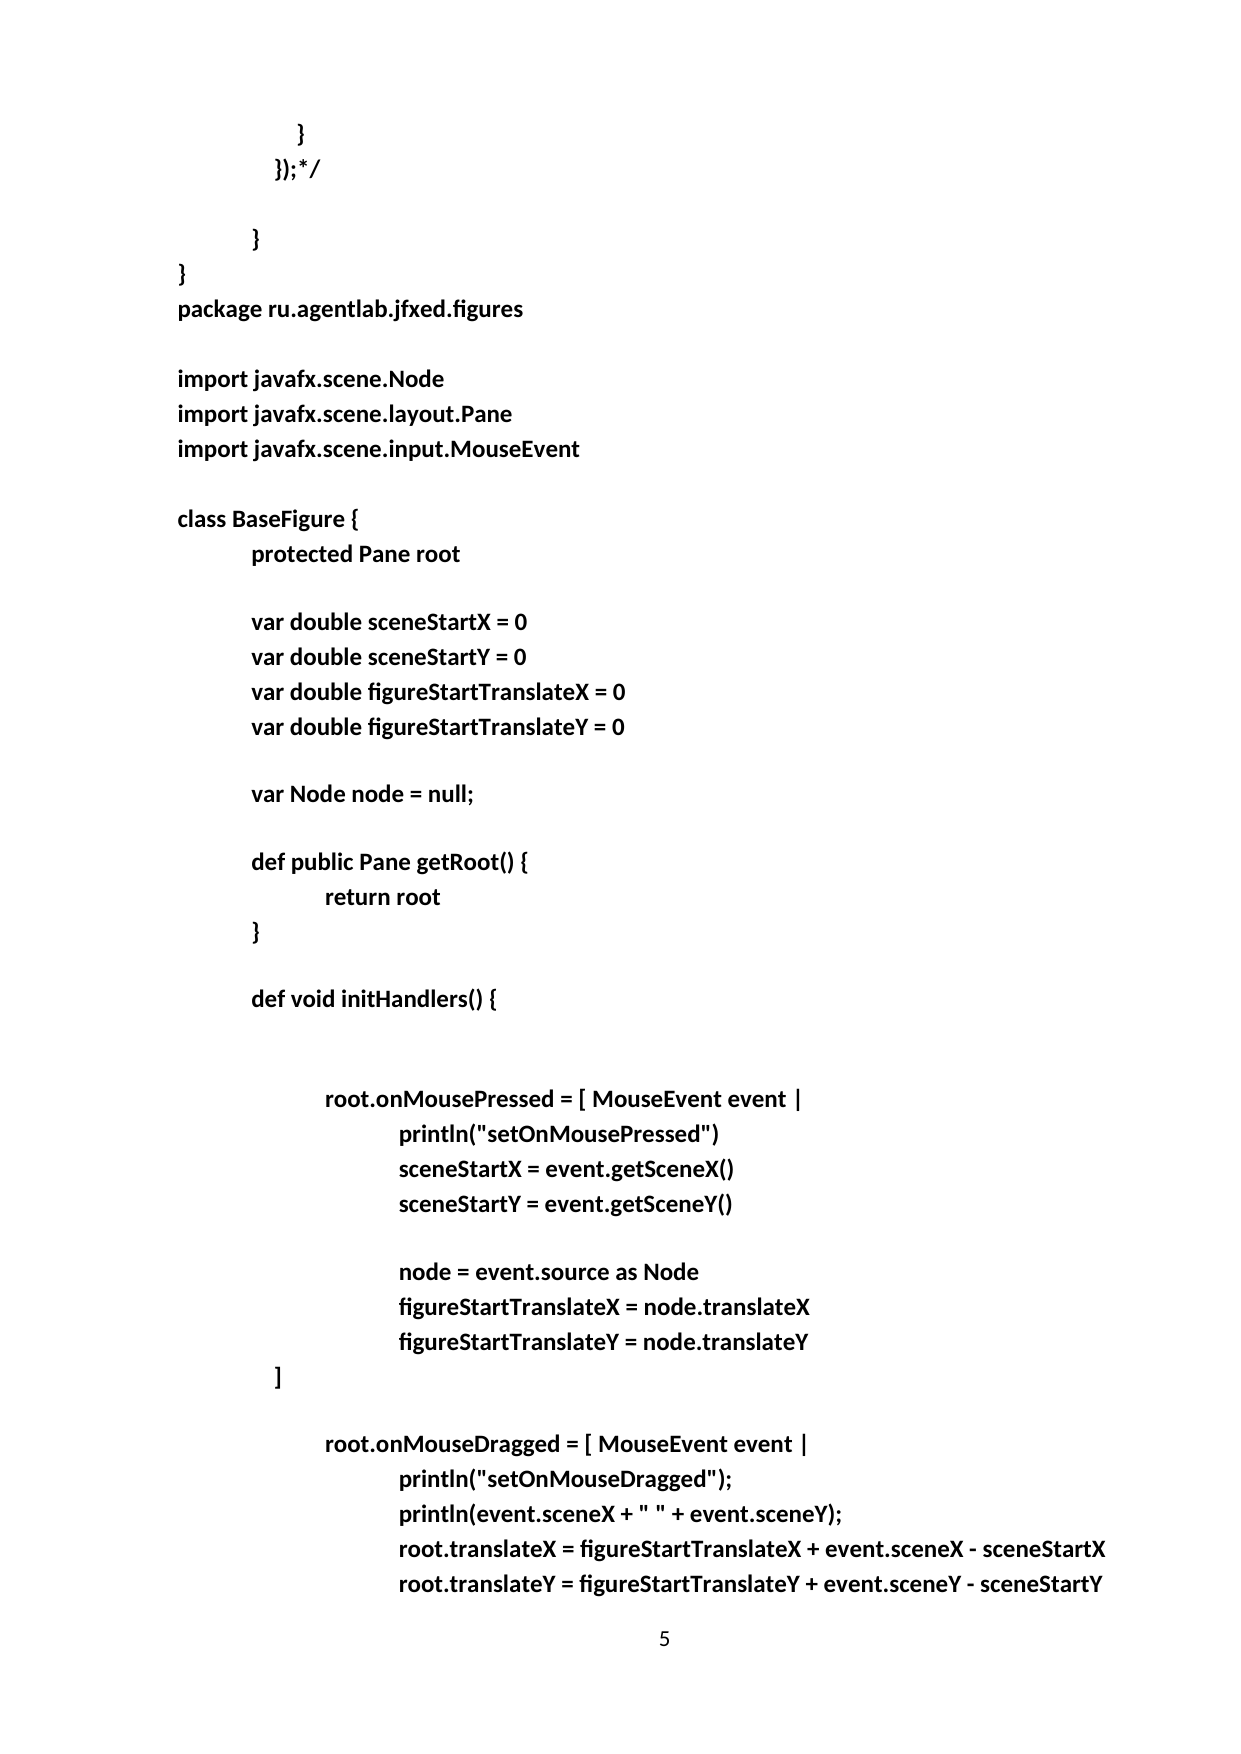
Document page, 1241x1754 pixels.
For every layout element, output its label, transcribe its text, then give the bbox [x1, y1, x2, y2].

text root.onMousePressed = [ MouseEvent event | [177, 1083, 1152, 1114]
text package ru.agentlab.jfxed.figures [177, 293, 1152, 324]
text def public Pane getRoot() { [177, 846, 1152, 876]
text import javafx.scene.input.MouseEvent [177, 433, 1152, 464]
text ] [177, 1361, 1152, 1391]
text import javafx.scene.layout.Pane [177, 398, 1152, 429]
text root.translateY = figureStartTranslateY + event.sceneY - sceneStartY [177, 1568, 1152, 1599]
text figureStartTranslateX = node.translateX [177, 1291, 1152, 1321]
text var double figureStartTranslateX = 0 [177, 676, 1152, 706]
text protected Pane root [177, 538, 1152, 569]
text root.translateX = figureStartTranslateX + event.sceneX - sceneStartX [177, 1533, 1152, 1564]
text var double sceneStartY = 0 [177, 641, 1152, 671]
text class BaseFigure { [177, 503, 1152, 534]
text sceneStartX = event.getSceneX() [177, 1153, 1152, 1184]
text });*/ [177, 153, 1152, 184]
text } [177, 258, 1152, 289]
text println("setOnMouseDragged"); [177, 1463, 1152, 1494]
text } [177, 916, 1152, 946]
text node = event.source as Node [177, 1256, 1152, 1286]
text println(event.sceneX + " " + event.sceneY); [177, 1498, 1152, 1529]
text def void initHandlers() { [177, 983, 1152, 1014]
text root.onMouseDragged = [ MouseEvent event | [177, 1428, 1152, 1459]
text var double sceneStartX = 0 [177, 606, 1152, 636]
text } [177, 223, 1152, 254]
text var double figureStartTranslateY = 0 [177, 711, 1152, 741]
text } [177, 118, 1152, 149]
text println("setOnMousePressed") [177, 1118, 1152, 1149]
text figureStartTranslateY = node.translateY [177, 1326, 1152, 1356]
text sceneStartY = event.getSceneY() [177, 1188, 1152, 1219]
text return root [177, 881, 1152, 911]
text import javafx.scene.Node [177, 363, 1152, 394]
text var Node node = null; [177, 778, 1152, 809]
